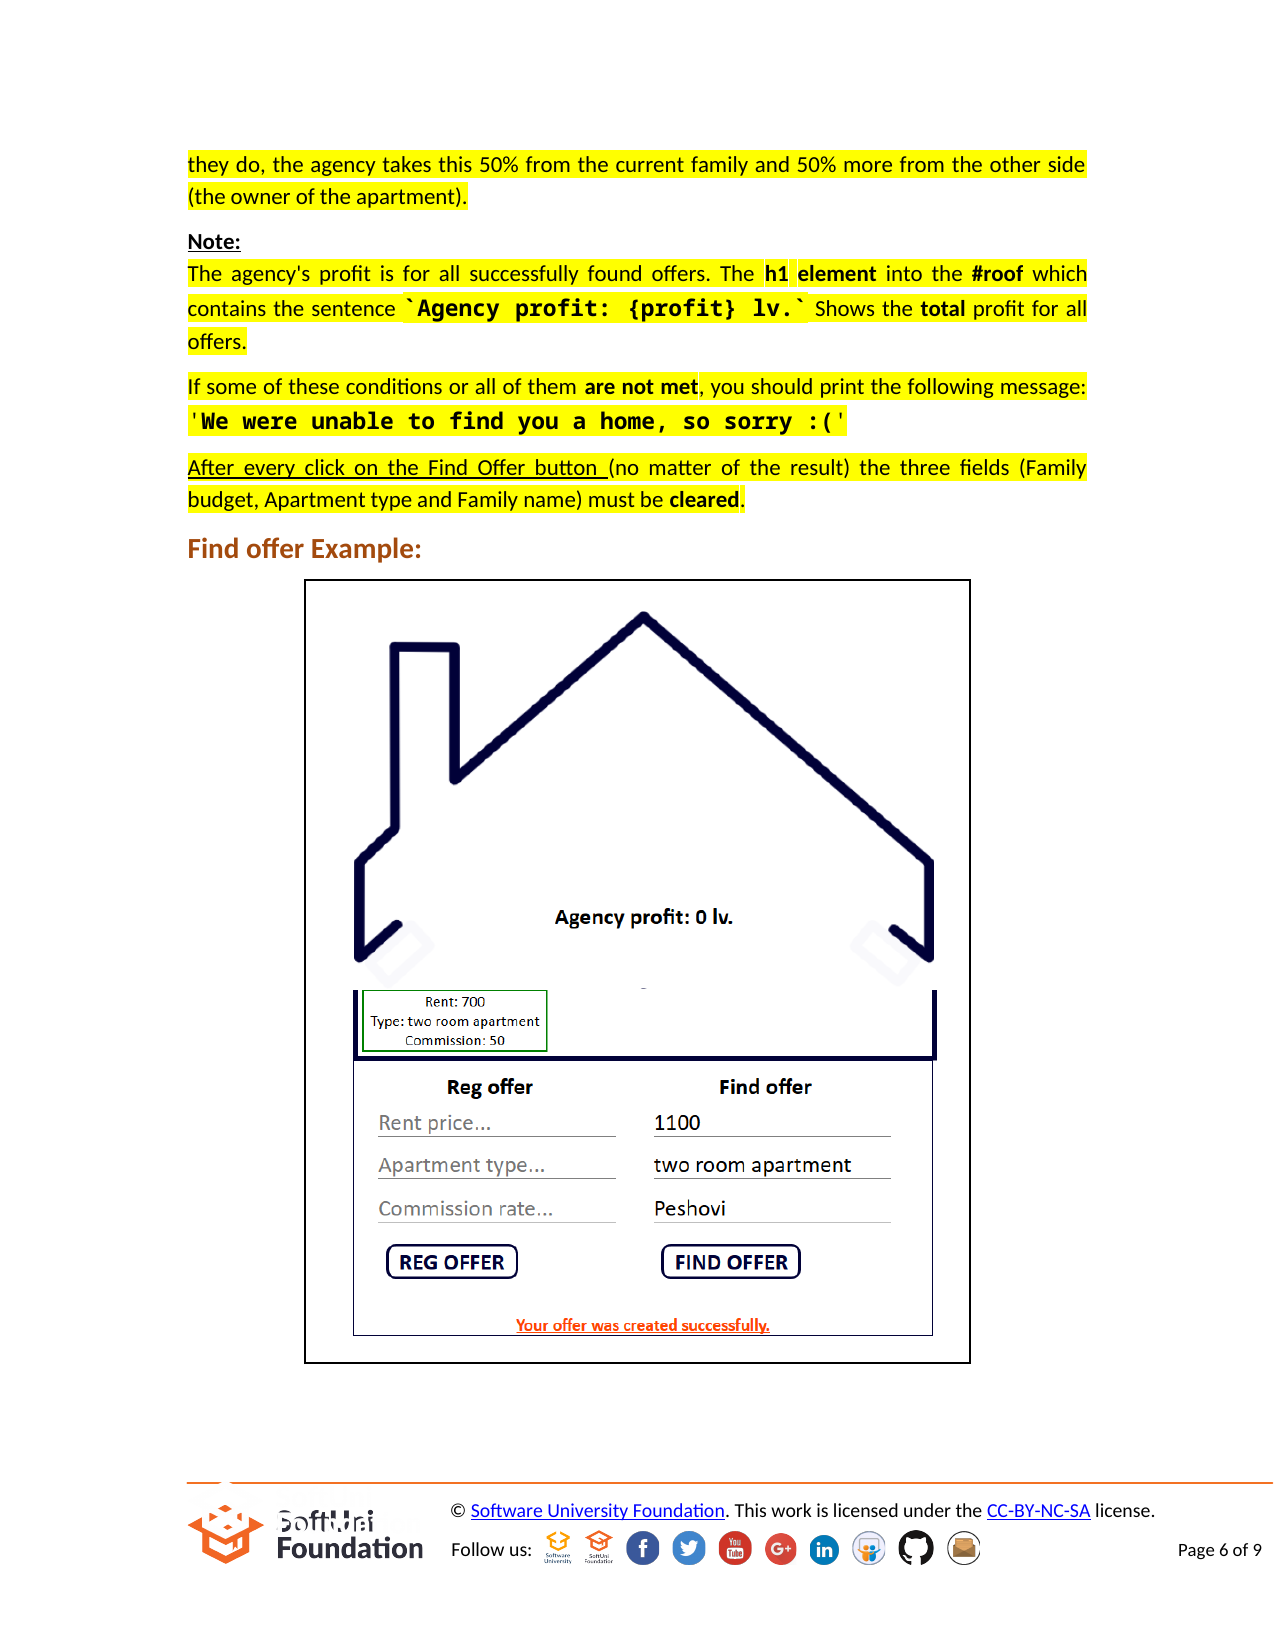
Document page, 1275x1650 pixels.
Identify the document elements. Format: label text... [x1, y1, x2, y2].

picture [830, 1556, 839, 1565]
picture [810, 1558, 818, 1565]
picture [544, 1531, 572, 1565]
picture [626, 1531, 660, 1565]
picture [830, 1535, 839, 1544]
picture [585, 1530, 613, 1565]
picture [898, 1530, 934, 1565]
text Note: The agency's profit is for all successfully found offers. The h1 element into the #roof which contains the sentence `Agency profit: {profit} lv.` Shows the total profit for all offers. [187, 227, 1087, 355]
picture [306, 581, 969, 1362]
picture [823, 1547, 832, 1556]
picture [187, 1480, 423, 1564]
picture [718, 1531, 752, 1565]
picture [852, 1531, 886, 1565]
picture [672, 1531, 706, 1565]
text If some of these conditions or all of them are not met, you should print the following message: 'We were unable to find you a home, so sorry :(' [187, 372, 1087, 436]
picture [947, 1531, 980, 1565]
text After every click on the Find Offer button (no matter of the result) the three fields (Family budget, Apartment type and Family name) must be cleared. [187, 478, 1087, 513]
subtitle Find offer Example: [187, 530, 1087, 566]
picture [810, 1535, 818, 1542]
picture [765, 1533, 797, 1565]
